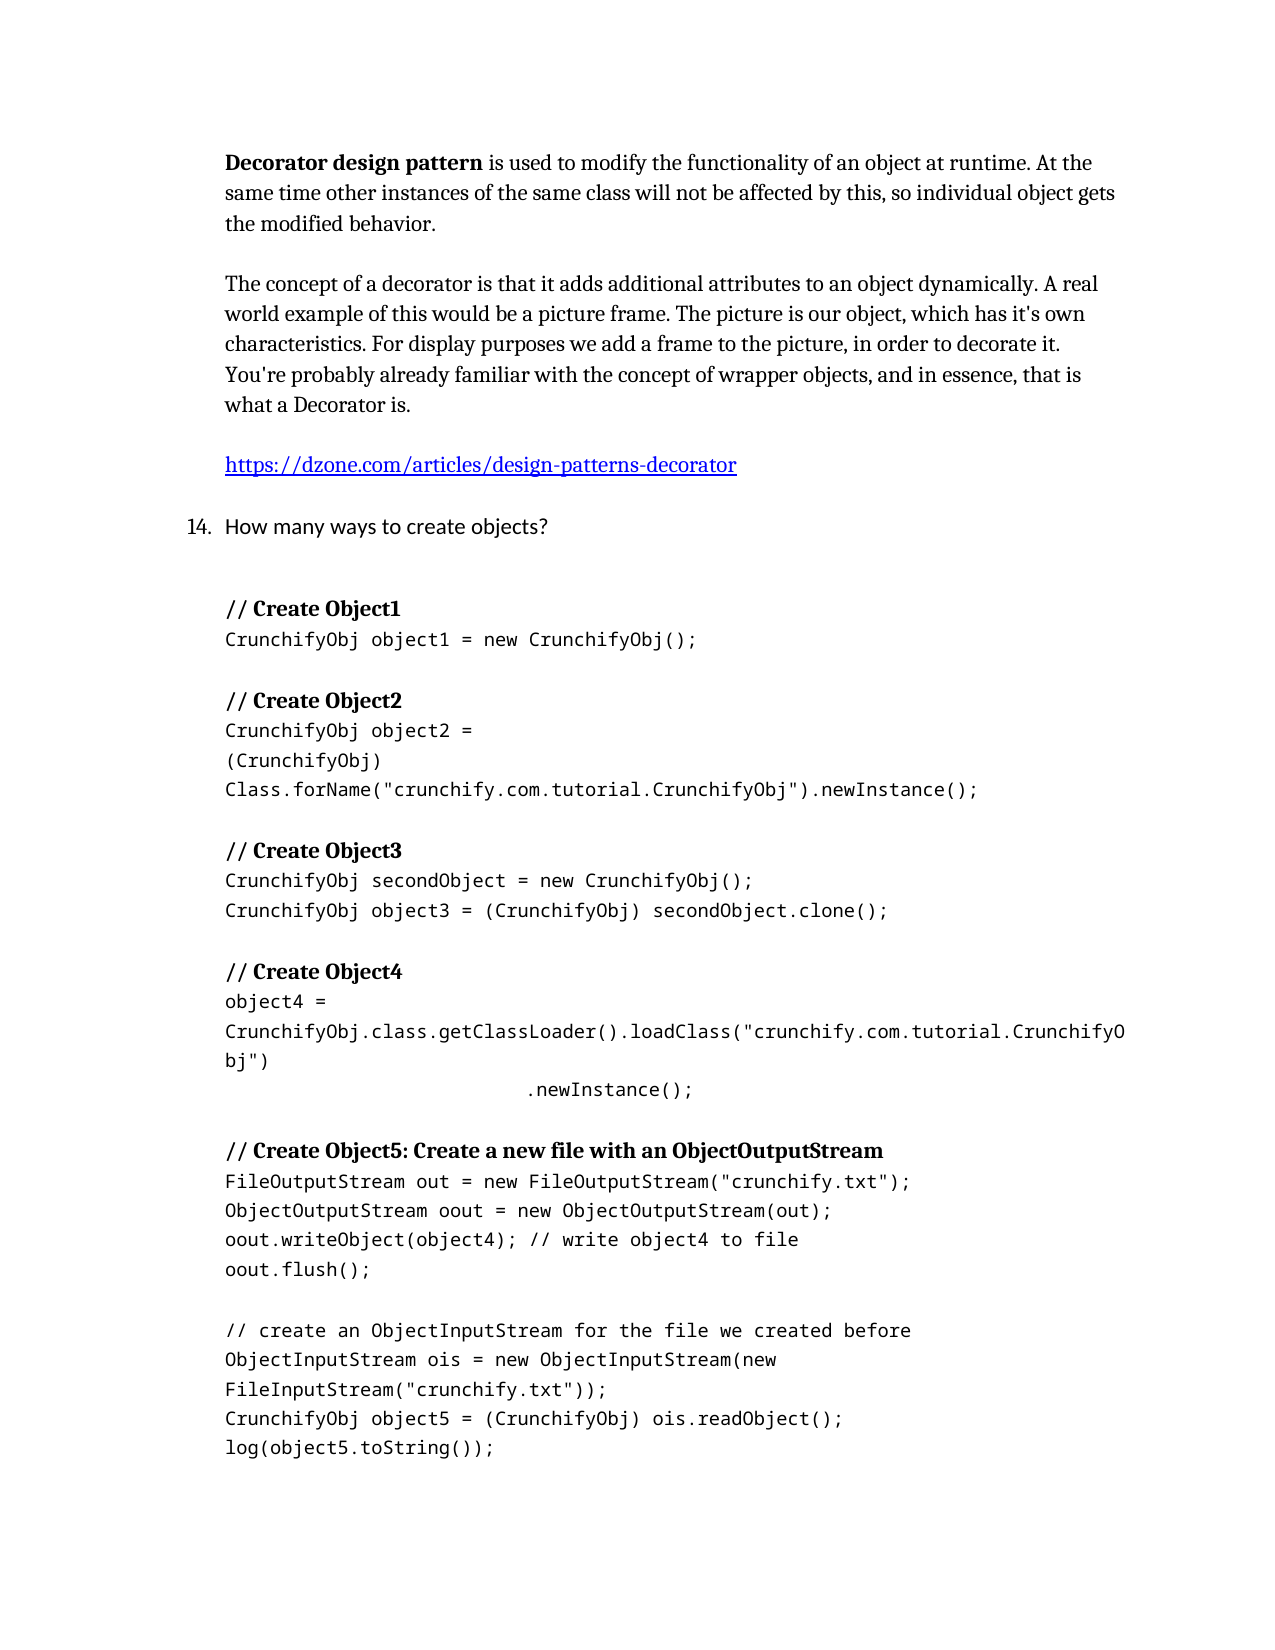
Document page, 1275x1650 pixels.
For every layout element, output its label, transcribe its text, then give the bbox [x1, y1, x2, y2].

text // Create Object2 [150, 687, 1125, 714]
text .newInstance(); [150, 1077, 1125, 1102]
text oout.writeObject(object4); // write object4 to file [225, 1227, 1125, 1252]
text oout.flush(); [225, 1256, 1125, 1282]
list Decorator design pattern is used to modify the functionality of an object at runtime. At the same time other instances of the same class will not be affected by this, so individual object gets the modified behavior. [225, 150, 1125, 237]
text // create an ObjectInputStream for the file we created before [225, 1317, 1125, 1343]
text CrunchifyObj object1 = new CrunchifyObj(); [150, 626, 1125, 651]
text // Create Object4 [150, 958, 1125, 985]
text FileOutputStream out = new FileOutputStream("crunchify.txt"); [225, 1168, 1125, 1194]
text ObjectInputStream ois = new ObjectInputStream(new FileInputStream("crunchify.txt")); [225, 1347, 1125, 1402]
text // Create Object1 [150, 596, 1125, 622]
list How many ways to create objects? [187, 512, 1125, 541]
text CrunchifyObj object5 = (CrunchifyObj) ois.readObject(); [225, 1405, 1125, 1431]
text CrunchifyObj object3 = (CrunchifyObj) secondObject.clone(); [150, 897, 1125, 923]
list https://dzone.com/articles/design-patterns-decorator [225, 452, 1125, 478]
text (CrunchifyObj) Class.forName("crunchify.com.tutorial.CrunchifyObj").newInstance(); [225, 747, 1125, 802]
text log(object5.toString()); [225, 1434, 1125, 1460]
text object4 = CrunchifyObj.class.getClassLoader().loadClass("crunchify.com.tutorial.CrunchifyObj") [225, 989, 1125, 1073]
list The concept of a decorator is that it adds additional attributes to an object dynamically. A real world example of this would be a picture frame. The picture is our object, which has it's own characteristics. For display purposes we add a frame to the picture, in order to decorate it. You're probably already familiar with the concept of wrapper objects, and in essence, that is what a Decorator is. [225, 271, 1125, 418]
text CrunchifyObj secondObject = new CrunchifyObj(); [150, 868, 1125, 893]
text // Create Object3 [150, 838, 1125, 864]
text ObjectOutputStream oout = new ObjectOutputStream(out); [225, 1197, 1125, 1223]
text // Create Object5: Create a new file with an ObjectOutputStream [150, 1138, 1125, 1164]
text CrunchifyObj object2 = [150, 718, 1125, 743]
